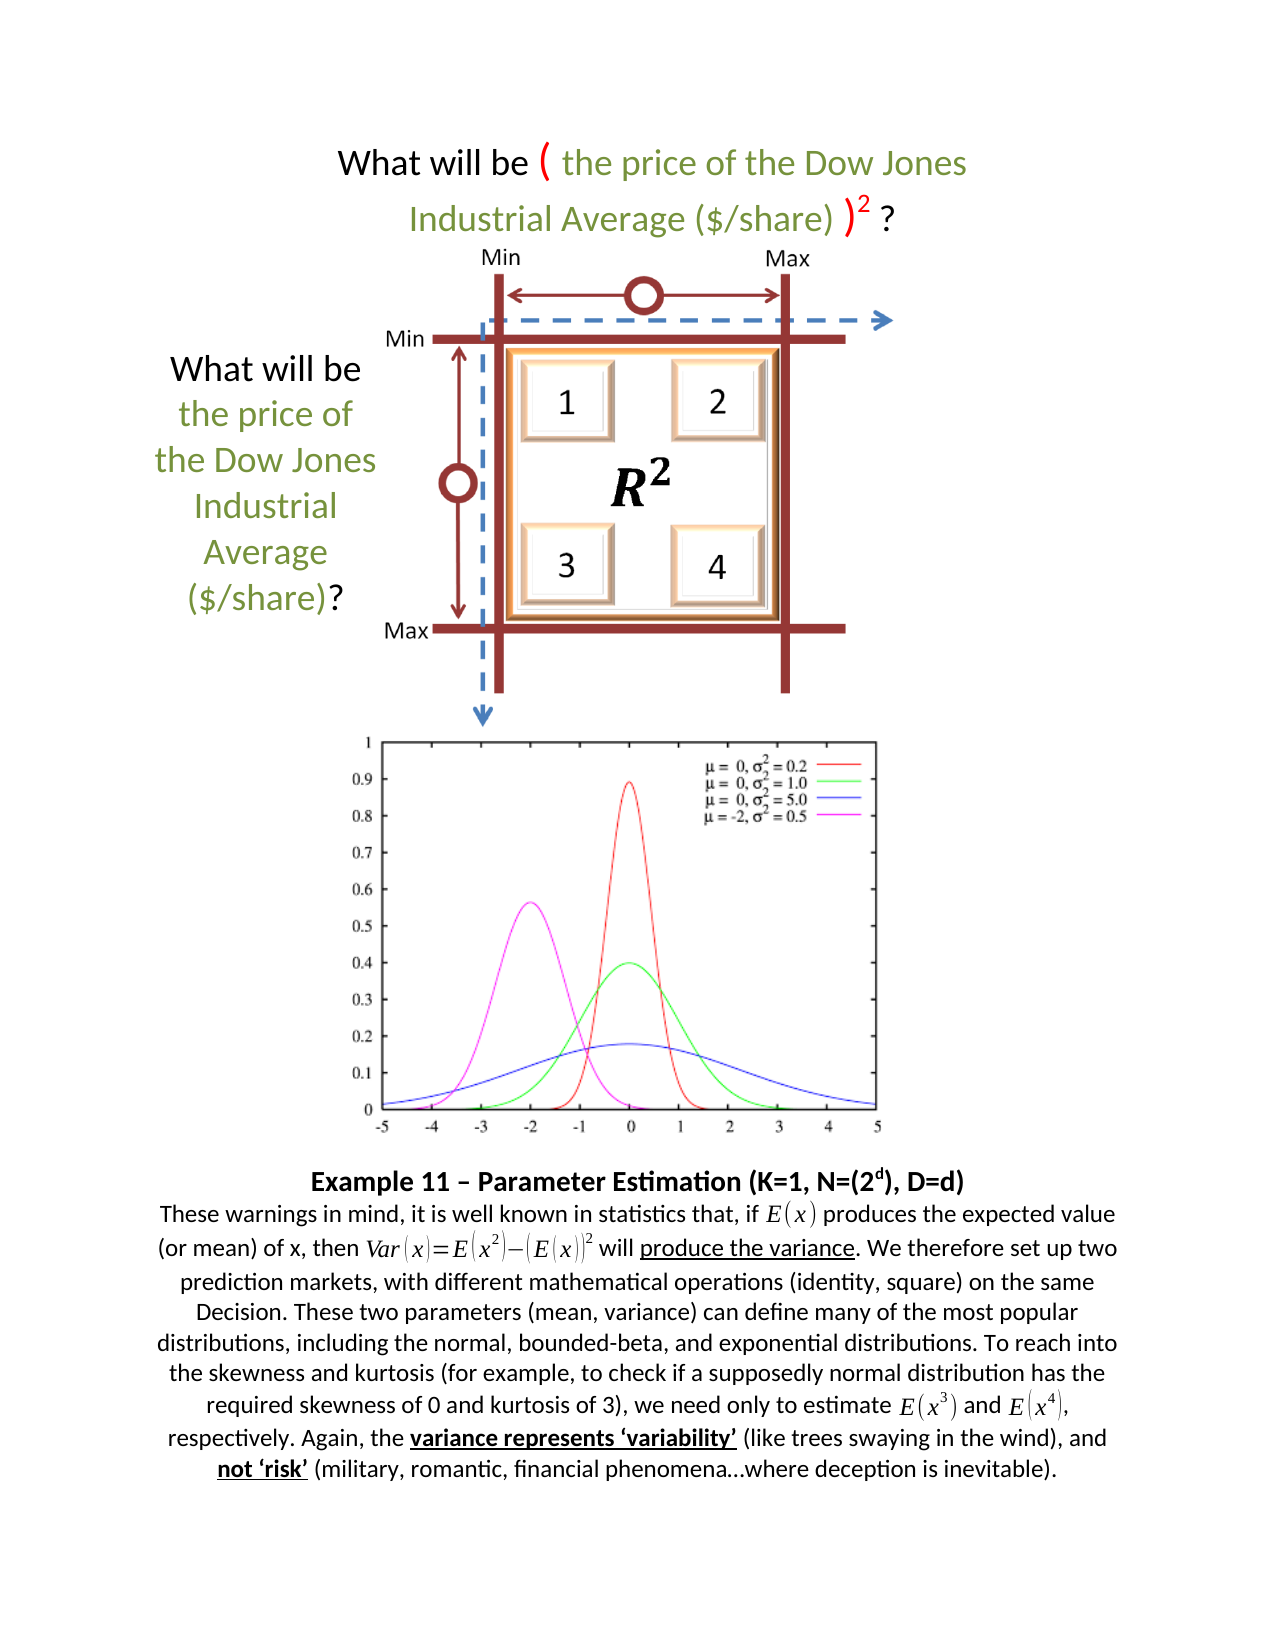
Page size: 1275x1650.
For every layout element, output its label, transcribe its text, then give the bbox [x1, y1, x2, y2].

picture [352, 736, 882, 1133]
text Example 11 – Parameter Estimation (K=1, N=(2d), D=d) [150, 1163, 1125, 1198]
picture [366, 241, 899, 732]
text These warnings in mind, it is well known in statistics that, if produces the expected value (or mean) of x, then will produce the variance. We therefore set up two prediction markets, with different mathematical operations (identity, square) on the same Decision. These two parameters (mean, variance) can define many of the most popular distributions, including the normal, bounded-beta, and exponential distributions. To reach into the skewness and kurtosis (for example, to check if a supposedly normal distribution has the required skewness of 0 and kurtosis of 3), we need only to estimate and , respectively. Again, the variance represents ‘variability’ (like trees swaying in the wind), and not ‘risk’ (military, romantic, financial phenomena…where deception is inevitable). [150, 1198, 1125, 1483]
